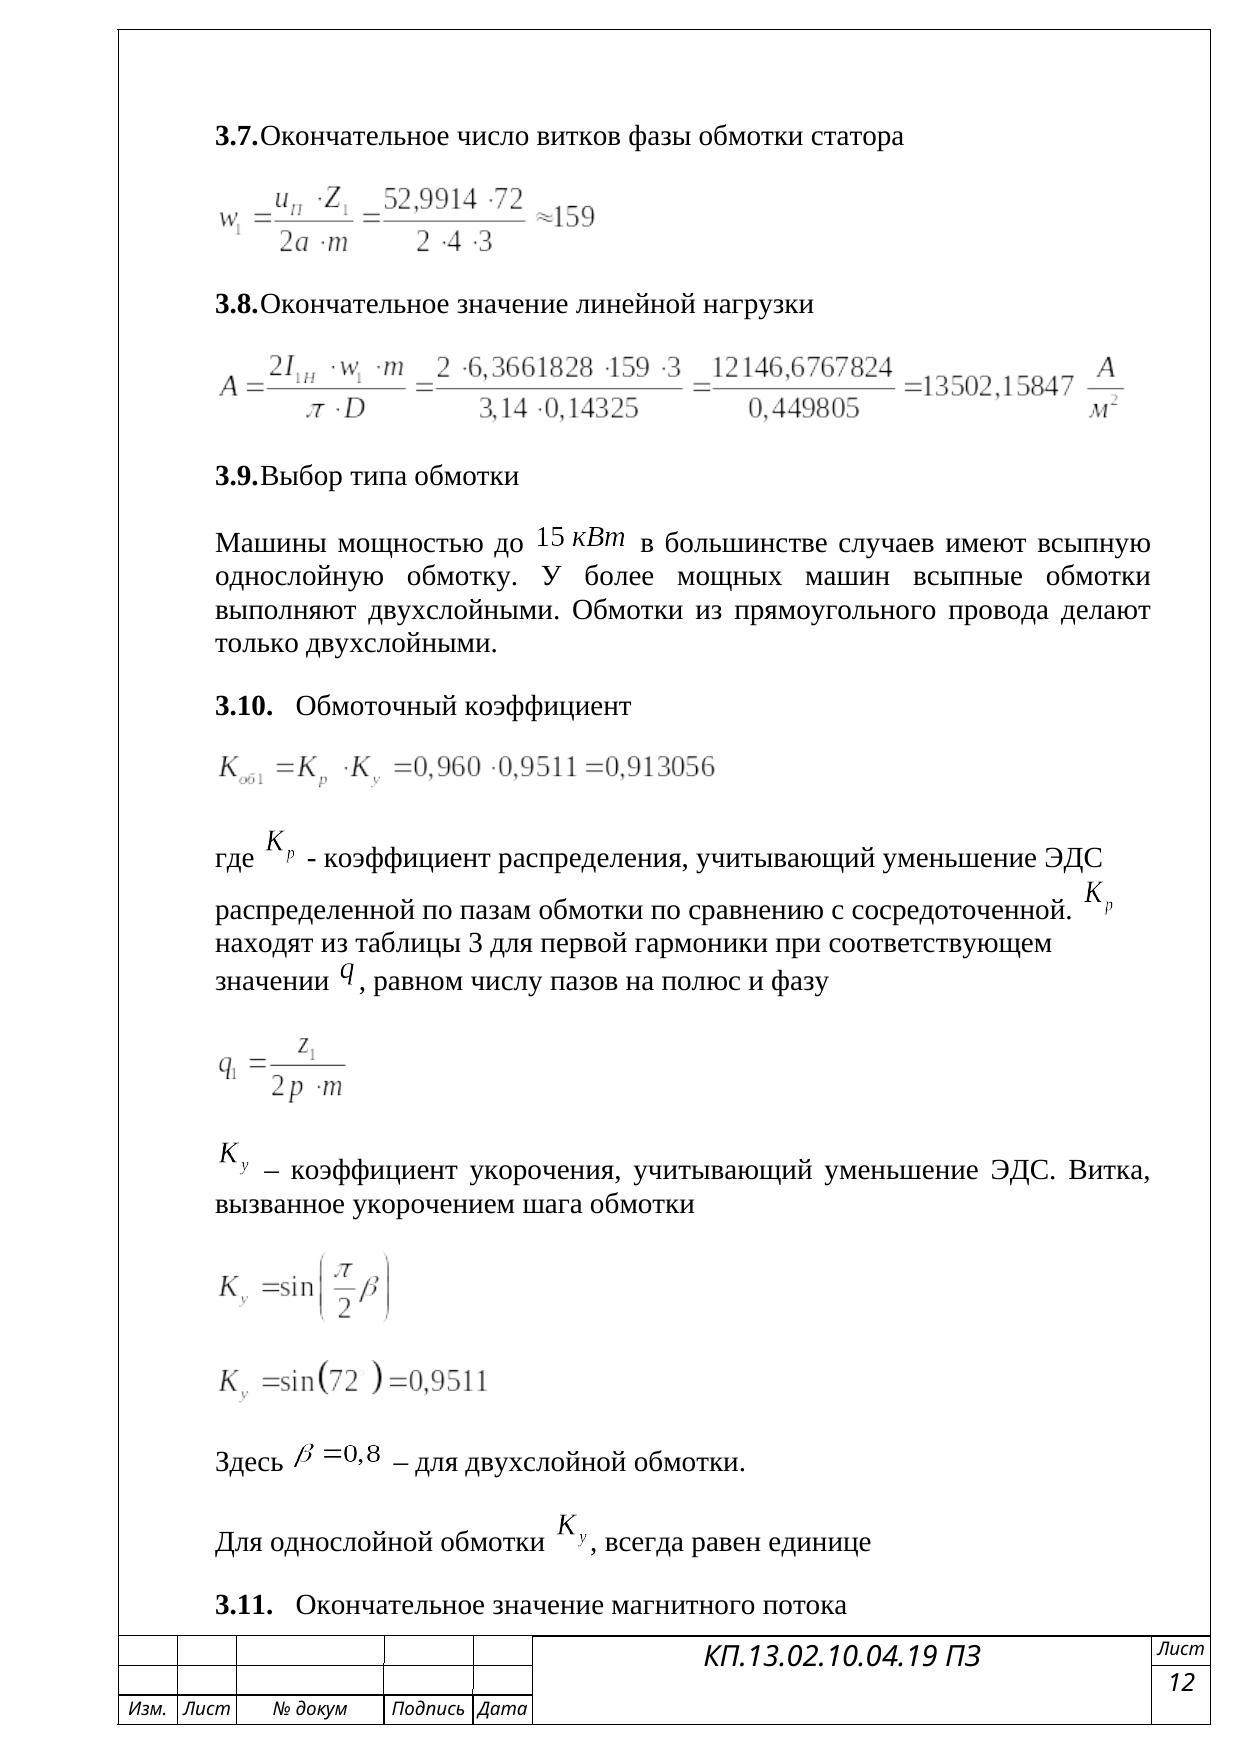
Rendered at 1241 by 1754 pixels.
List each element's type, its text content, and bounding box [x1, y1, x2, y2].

subtitle где - коэффициент распределения, учитывающий уменьшение ЭДС распределенной по пазам обмотки по сравнению с сосредоточенной. находят из таблицы 3 для первой гармоники при соответствующем значении , равном числу пазов на полюс и фазу [215, 822, 1152, 996]
subtitle – коэффициент укорочения, учитывающий уменьшение ЭДС. Витка, вызванное укорочением шага обмотки [215, 1134, 1152, 1219]
subtitle Обмоточный коэффициент [215, 688, 1152, 722]
subtitle Выбор типа обмотки [215, 458, 1152, 492]
subtitle Машины мощностью до в большинстве случаев имеют всыпную однослойную обмотку. У более мощных машин всыпные обмотки выполняют двухслойными. Обмотки из прямоугольного провода делают только двухслойными. [215, 521, 1152, 659]
subtitle Для однослойной обмотки , всегда равен единице [215, 1506, 1152, 1558]
subtitle Здесь – для двухслойной обмотки. [215, 1440, 1152, 1477]
subtitle Окончательное значение линейной нагрузки [215, 287, 1152, 320]
subtitle Окончательное значение магнитного потока [215, 1587, 1152, 1621]
subtitle Окончательное чиcло витков фазы обмотки статора [215, 118, 1152, 152]
